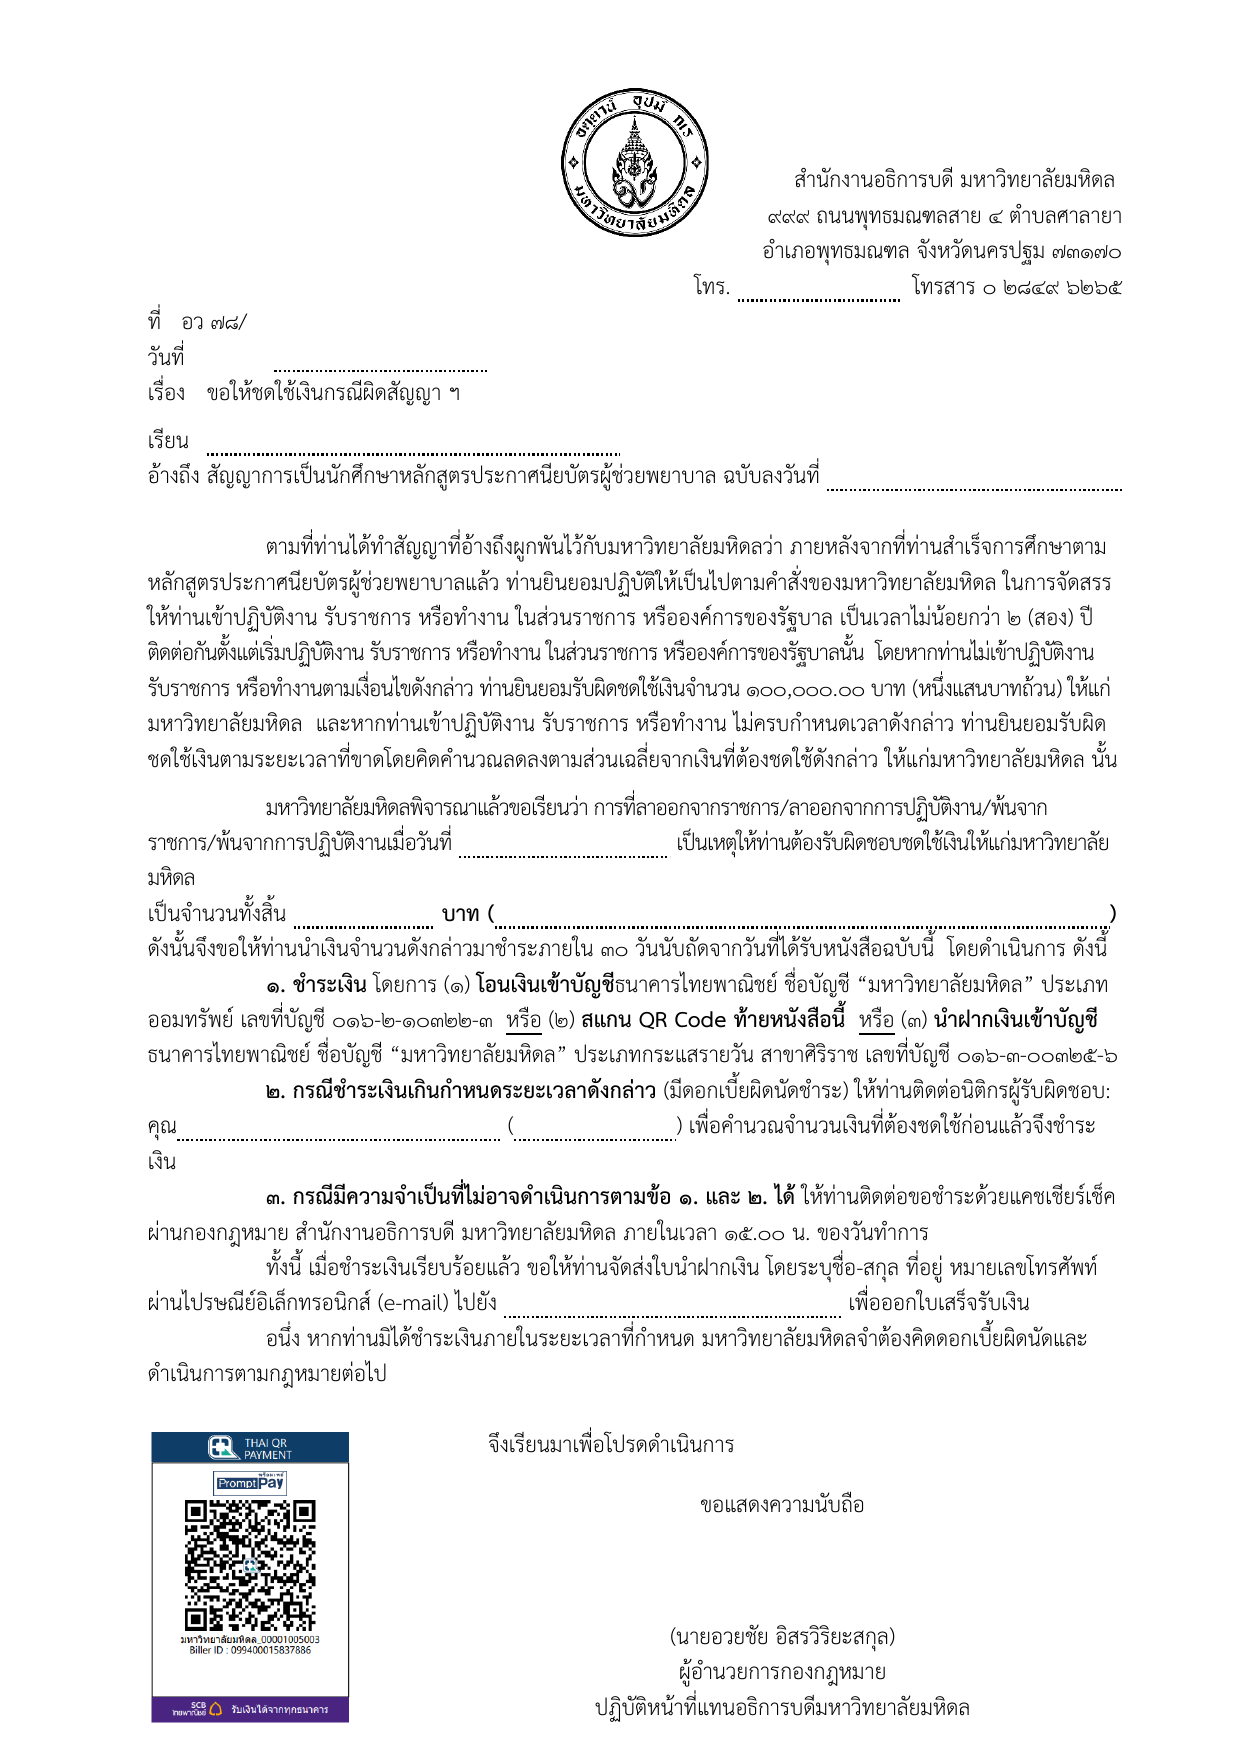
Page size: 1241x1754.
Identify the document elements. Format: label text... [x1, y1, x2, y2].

text ๒. กรณีชำระเงินเกินกำหนดระยะเวลาดังกล่าว (มีดอกเบี้ยผิดนัดชำระ) ให้ท่านติดต่อนิติกรผู้รับผิดชอบ: คุณ ( ) เพื่อคำนวณจำนวนเงินที่ต้องชดใช้ก่อนแล้วจึงชำระเงิน [148, 1070, 1122, 1176]
picture [561, 88, 709, 159]
text จึงเรียนมาเพื่อโปรดดำเนินการ [148, 1424, 1122, 1459]
text ๑. ชำระเงิน โดยการ (๑) โอนเงินเข้าบัญชีธนาคารไทยพาณิชย์ ชื่อบัญชี “มหาวิทยาลัยมหิดล” ประเภทออมทรัพย์ เลขที่บัญชี ๐๑๖-๒-๑๐๓๒๒-๓ หรือ (๒) สแกน QR Code ท้ายหนังสือนี้ หรือ (๓) นำฝากเงินเข้าบัญชีธนาคารไทยพาณิชย์ ชื่อบัญชี “มหาวิทยาลัยมหิดล” ประเภทกระแสรายวัน สาขาศิริราช เลขที่บัญชี ๐๑๖-๓-๐๐๓๒๕-๖ [148, 964, 1122, 1070]
text อำเภอพุทธมณฑล จังหวัดนครปฐม ๗๓๑๗๐ [148, 230, 1122, 266]
text เรียน [148, 420, 1122, 455]
text สำนักงานอธิการบดี มหาวิทยาลัยมหิดล [148, 159, 1122, 195]
text ทั้งนี้ เมื่อชำระเงินเรียบร้อยแล้ว ขอให้ท่านจัดส่งใบนำฝากเงิน โดยระบุชื่อ-สกุล ที่อยู่ หมายเลขโทรศัพท์ ผ่านไปรษณีย์อิเล็กทรอนิกส์ (e-mail) ไปยัง เพื่อออกใบเสร็จรับเงิน [148, 1247, 1122, 1318]
text (นายอวยชัย อิสรวิริยะสกุล) [443, 1616, 1122, 1651]
text ขอแสดงความนับถือ [443, 1484, 1122, 1520]
text โทร. โทรสาร ๐ ๒๘๔๙ ๖๒๖๕ [148, 266, 1122, 301]
text ปฏิบัติหน้าที่แทนอธิการบดีมหาวิทยาลัยมหิดล [443, 1687, 1122, 1722]
text ๓. กรณีมีความจำเป็นที่ไม่อาจดำเนินการตามข้อ ๑. และ ๒. ได้ ให้ท่านติดต่อขอชำระด้วยแคชเชียร์เช็ค ผ่านกองกฎหมาย สำนักงานอธิการบดี มหาวิทยาลัยมหิดล ภายในเวลา ๑๕.๐๐ น. ของวันทำการ [148, 1176, 1122, 1247]
picture [147, 1429, 352, 1725]
text วันที่ [148, 337, 1122, 372]
text เรื่อง ขอให้ชดใช้เงินกรณีผิดสัญญา ฯ [148, 372, 1122, 407]
text อนึ่ง หากท่านมิได้ชำระเงินภายในระยะเวลาที่กำหนด มหาวิทยาลัยมหิดลจำต้องคิดดอกเบี้ยผิดนัดและดำเนินการตามกฎหมายต่อไป [148, 1318, 1122, 1389]
text ผู้อำนวยการกองกฎหมาย [443, 1651, 1122, 1687]
text ที่ อว ๗๘/ [148, 301, 1122, 337]
text มหาวิทยาลัยมหิดลพิจารณาแล้วขอเรียนว่า การที่ลาออกจากราชการ/ลาออกจากการปฏิบัติงาน/พ้นจากราชการ/พ้นจากการปฏิบัติงานเมื่อวันที่ เป็นเหตุให้ท่านต้องรับผิดชอบชดใช้เงินให้แก่มหาวิทยาลัยมหิดล เป็นจำนวนทั้งสิ้น บาท ( ) ดังนั้นจึงขอให้ท่านนำเงินจำนวนดังกล่าวมาชำระภายใน ๓๐ วันนับถัดจากวันที่ได้รับหนังสือฉบับนี้ โดยดำเนินการ ดังนี้ [148, 787, 1122, 964]
text อ้างถึง สัญญาการเป็นนักศึกษาหลักสูตรประกาศนียบัตรผู้ช่วยพยาบาล ฉบับลงวันที่ [148, 455, 1122, 491]
text ๙๙๙ ถนนพุทธมณฑลสาย ๔ ตำบลศาลายา [148, 195, 1122, 230]
text ตามที่ท่านได้ทำสัญญาที่อ้างถึงผูกพันไว้กับมหาวิทยาลัยมหิดลว่า ภายหลังจากที่ท่านสำเร็จการศึกษาตามหลักสูตรประกาศนียบัตรผู้ช่วยพยาบาลแล้ว ท่านยินยอมปฏิบัติให้เป็นไปตามคำสั่งของมหาวิทยาลัยมหิดล ในการจัดสรรให้ท่านเข้าปฏิบัติงาน รับราชการ หรือทำงาน ในส่วนราชการ หรือองค์การของรัฐบาล เป็นเวลาไม่น้อยกว่า ๒ (สอง) ปีติดต่อกันตั้งแต่เริ่มปฏิบัติงาน รับราชการ หรือทำงาน ในส่วนราชการ หรือองค์การของรัฐบาลนั้น โดยหากท่านไม่เข้าปฏิบัติงาน รับราชการ หรือทำงานตามเงื่อนไขดังกล่าว ท่านยินยอมรับผิดชดใช้เงินจำนวน ๑๐๐,๐๐๐.๐๐ บาท (หนึ่งแสนบาทถ้วน) ให้แก่มหาวิทยาลัยมหิดล และหากท่านเข้าปฏิบัติงาน รับราชการ หรือทำงาน ไม่ครบกำหนดเวลาดังกล่าว ท่านยินยอมรับผิดชดใช้เงินตามระยะเวลาที่ขาดโดยคิดคำนวณลดลงตามส่วนเฉลี่ยจากเงินที่ต้องชดใช้ดังกล่าว ให้แก่มหาวิทยาลัยมหิดล นั้น [148, 526, 1122, 774]
